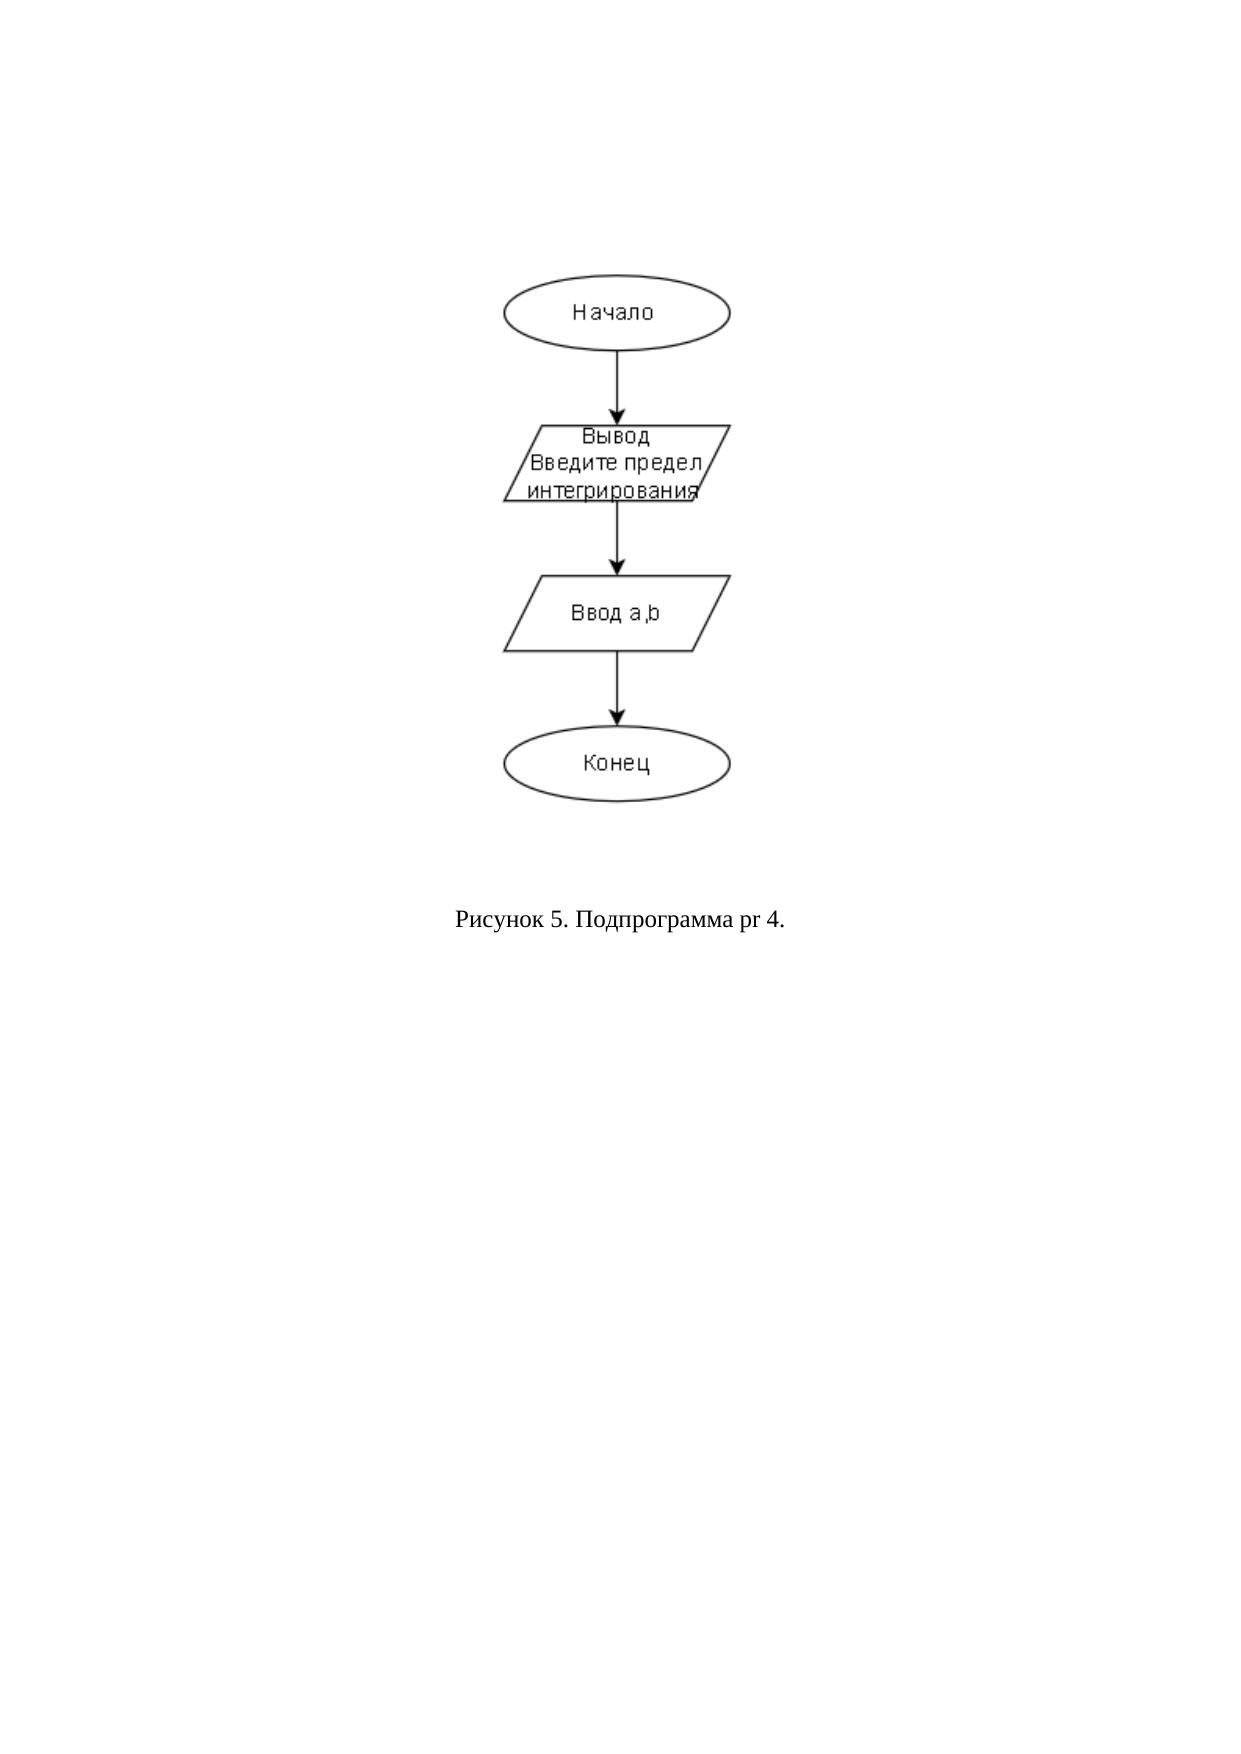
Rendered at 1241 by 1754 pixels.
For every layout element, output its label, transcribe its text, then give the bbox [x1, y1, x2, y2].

text Рисунок 5. Подпрограмма pr 4. [150, 904, 1090, 933]
